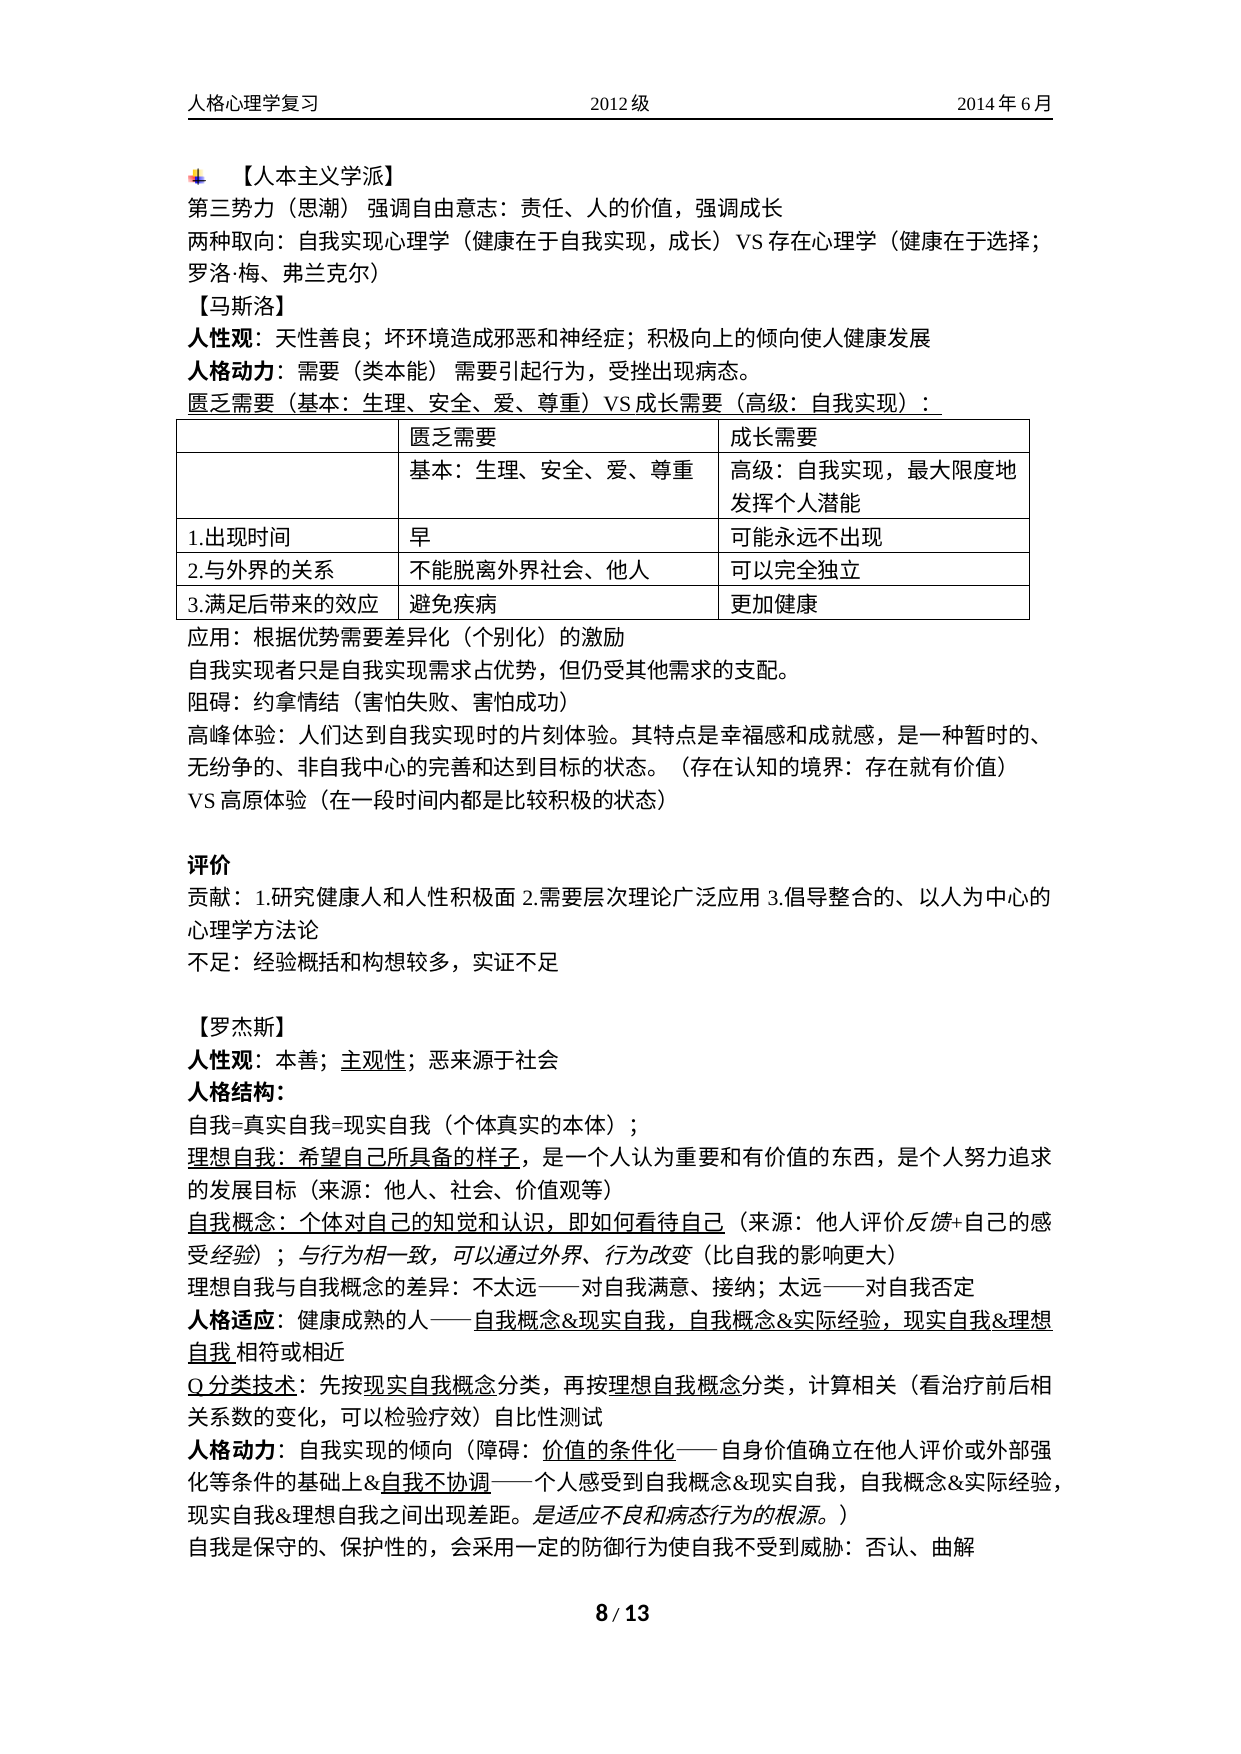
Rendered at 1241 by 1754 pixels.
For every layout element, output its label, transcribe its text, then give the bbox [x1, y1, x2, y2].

text 高峰体验：人们达到自我实现时的片刻体验。其特点是幸福感和成就感，是一种暂时的、无纷争的、非自我中心的完善和达到目标的状态。（存在认知的境界：存在就有价值） [187, 717, 1053, 782]
text 阻碍：约拿情结（害怕失败、害怕成功） [187, 685, 1053, 717]
table_cell 不能脱离外界社会、他人 [399, 553, 718, 585]
text VS高原体验（在一段时间内都是比较积极的状态） [187, 782, 1053, 815]
table_cell 3.满足后带来的效应 [177, 586, 398, 619]
table_cell 避免疾病 [399, 586, 718, 619]
text 【罗杰斯】 [187, 1010, 1053, 1042]
table_header 匮乏需要 [399, 420, 718, 452]
table_cell 2.与外界的关系 [177, 553, 398, 585]
text 人格结构： [187, 1075, 1053, 1107]
table_cell 高级：自我实现，最大限度地发挥个人潜能 [719, 453, 1029, 518]
text 人性观：本善；主观性；恶来源于社会 [187, 1042, 1053, 1075]
table_cell [177, 453, 398, 518]
text 人格动力：自我实现的倾向（障碍：价值的条件化——自身价值确立在他人评价或外部强化等条件的基础上&自我不协调——个人感受到自我概念&现实自我，自我概念&实际经验，现实自我&理想自我之间出现差距。是适应不良和病态行为的根源。） [187, 1432, 1053, 1530]
table_cell 更加健康 [719, 586, 1029, 619]
table_cell 可以完全独立 [719, 553, 1029, 585]
table_cell 早 [399, 519, 718, 552]
text 两种取向：自我实现心理学（健康在于自我实现，成长）VS存在心理学（健康在于选择；罗洛·梅、弗兰克尔） [187, 223, 1053, 288]
table_cell 1.出现时间 [177, 519, 398, 552]
text 匮乏需要（基本：生理、安全、爱、尊重）VS成长需要（高级：自我实现）： [187, 386, 1053, 418]
text 评价 [187, 847, 1053, 880]
picture [188, 167, 206, 185]
text 自我=真实自我=现实自我（个体真实的本体）； [187, 1107, 1053, 1140]
text 人性观：天性善良；坏环境造成邪恶和神经症；积极向上的倾向使人健康发展 [187, 321, 1053, 353]
table_header 成长需要 [719, 420, 1029, 452]
text 自我概念：个体对自己的知觉和认识，即如何看待自己（来源：他人评价反馈+自己的感受经验）；与行为相一致，可以通过外界、行为改变（比自我的影响更大） [187, 1205, 1053, 1270]
table_header [177, 420, 398, 452]
text Q分类技术：先按现实自我概念分类，再按理想自我概念分类，计算相关（看治疗前后相关系数的变化，可以检验疗效）自比性测试 [187, 1367, 1053, 1432]
text 自我是保守的、保护性的，会采用一定的防御行为使自我不受到威胁：否认、曲解 [187, 1530, 1053, 1562]
text 应用：根据优势需要差异化（个别化）的激励 [187, 620, 1053, 652]
list 【人本主义学派】 [187, 158, 1053, 191]
text 自我实现者只是自我实现需求占优势，但仍受其他需求的支配。 [187, 652, 1053, 685]
text 人格适应：健康成熟的人——自我概念&现实自我，自我概念&实际经验，现实自我&理想自我 相符或相近 [187, 1302, 1053, 1367]
text 贡献：1.研究健康人和人性积极面2.需要层次理论广泛应用3.倡导整合的、以人为中心的心理学方法论 [187, 880, 1053, 945]
table_cell 可能永远不出现 [719, 519, 1029, 552]
text 不足：经验概括和构想较多，实证不足 [187, 945, 1053, 977]
text 理想自我：希望自己所具备的样子，是一个人认为重要和有价值的东西，是个人努力追求的发展目标（来源：他人、社会、价值观等） [187, 1140, 1053, 1205]
text 理想自我与自我概念的差异：不太远——对自我满意、接纳；太远——对自我否定 [187, 1270, 1053, 1302]
table_cell 基本：生理、安全、爱、尊重 [399, 453, 718, 518]
text 人格动力：需要（类本能） 需要引起行为，受挫出现病态。 [187, 353, 1053, 386]
text 第三势力（思潮） 强调自由意志：责任、人的价值，强调成长 [187, 191, 1053, 223]
text 【马斯洛】 [187, 288, 1053, 321]
